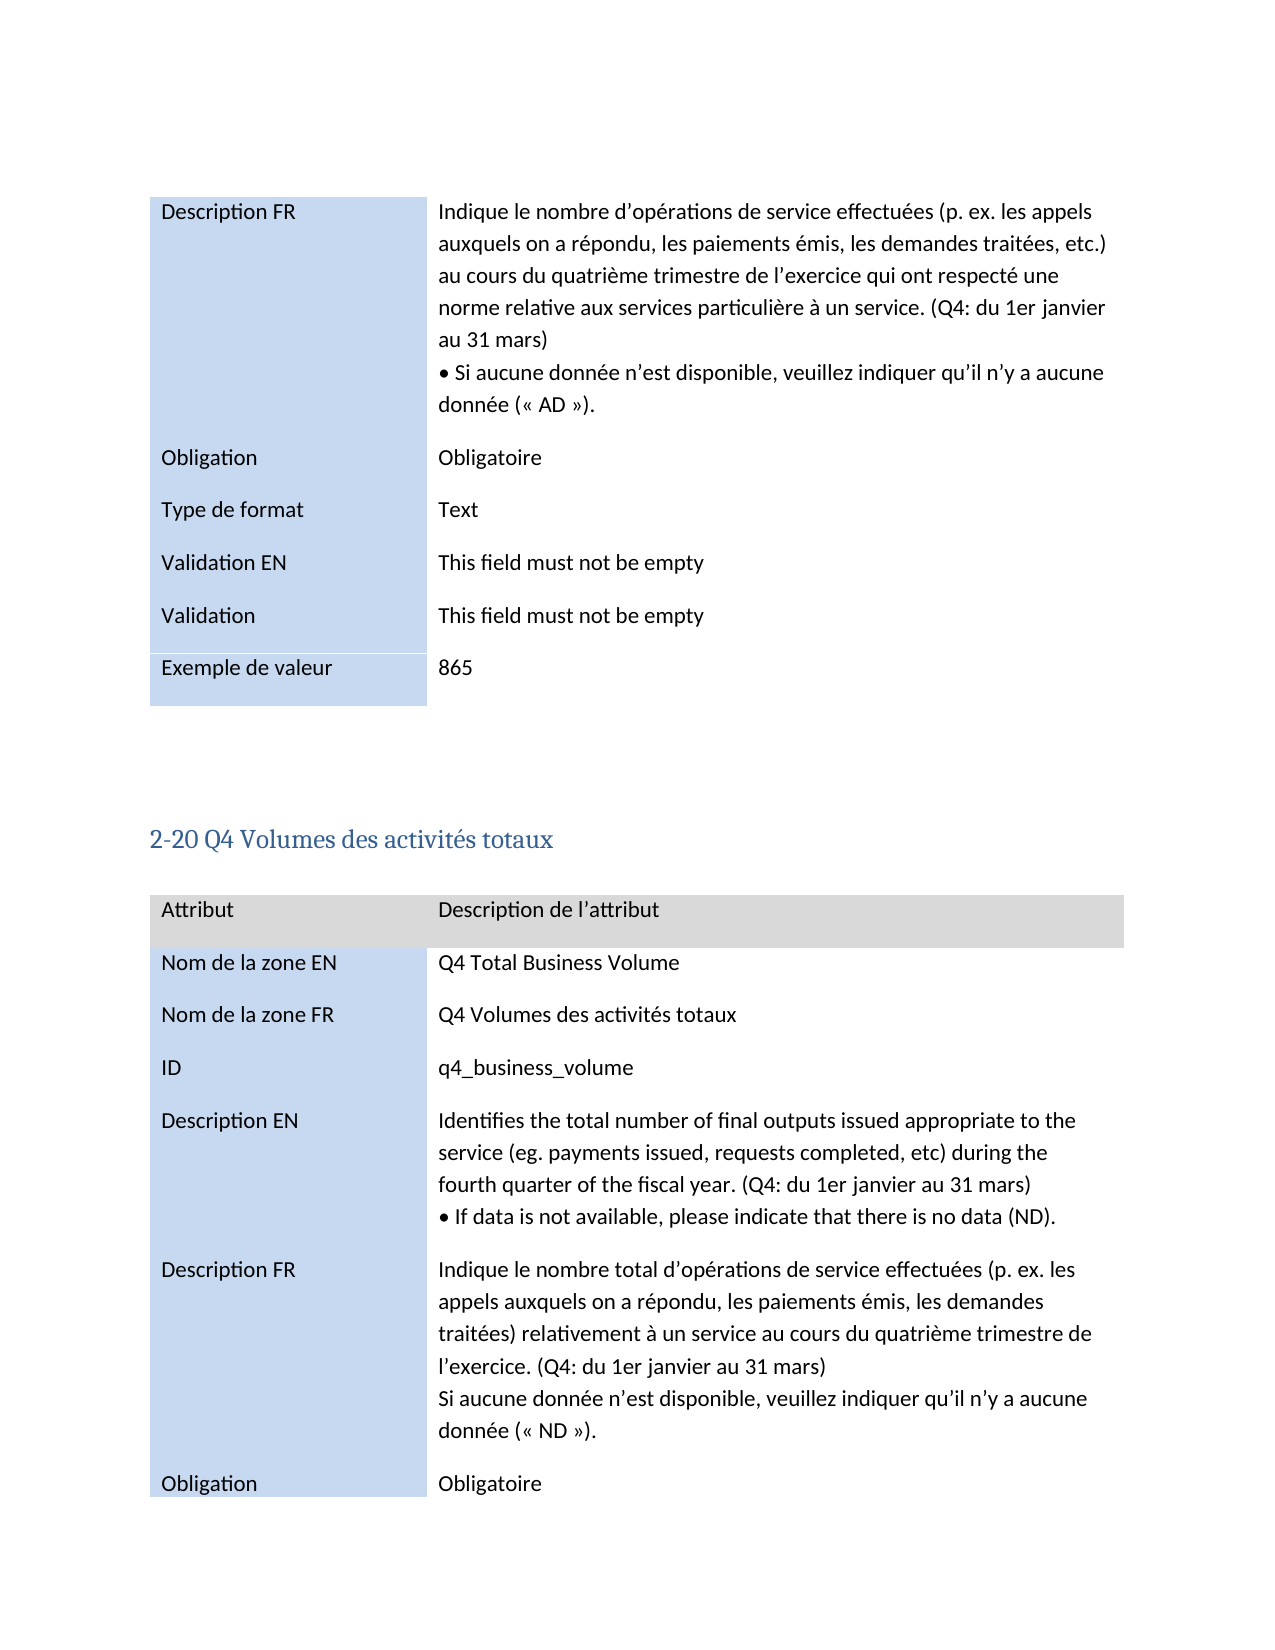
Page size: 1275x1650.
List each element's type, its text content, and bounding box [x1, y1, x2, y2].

table_cell This field must not be empty [427, 601, 1124, 653]
table_cell 865 [427, 654, 1124, 706]
table_cell q4_business_volume [427, 1053, 1124, 1106]
table_header Attribut [150, 895, 427, 948]
table_cell ID [150, 1053, 427, 1106]
table_cell Obligatoire [427, 1469, 1124, 1497]
table_cell Description FR [150, 197, 427, 443]
table_cell Indique le nombre total d’opérations de service effectuées (p. ex. les appels auxquels on a répondu, les paiements émis, les demandes traitées) relativement à un service au cours du quatrième trimestre de l’exercice. (Q4: du 1er janvier au 31 mars) Si aucune donnée n’est disponible, veuillez indiquer qu’il n’y a aucune donnée (« ND »). [427, 1255, 1124, 1469]
table_cell Q4 Total Business Volume [427, 948, 1124, 1001]
table_cell Exemple de valeur [150, 654, 427, 706]
table_header Description de l’attribut [427, 895, 1124, 948]
table_cell This field must not be empty [427, 548, 1124, 601]
table_cell Description EN [150, 1106, 427, 1255]
table_cell Nom de la zone EN [150, 948, 427, 1001]
table_cell Nom de la zone FR [150, 1001, 427, 1053]
table_cell Obligatoire [427, 443, 1124, 495]
table_cell Obligation [150, 443, 427, 495]
subtitle 2-20 Q4 Volumes des activités totaux [150, 824, 1228, 891]
table_cell Obligation [150, 1469, 427, 1497]
table_cell Validation EN [150, 548, 427, 601]
table_cell Indique le nombre d’opérations de service effectuées (p. ex. les appels auxquels on a répondu, les paiements émis, les demandes traitées, etc.) au cours du quatrième trimestre de l’exercice qui ont respecté une norme relative aux services particulière à un service. (Q4: du 1er janvier au 31 mars) • Si aucune donnée n’est disponible, veuillez indiquer qu’il n’y a aucune donnée (« AD »). [427, 197, 1124, 443]
table_cell Validation [150, 601, 427, 653]
table_cell Text [427, 495, 1124, 548]
table_cell Identifies the total number of final outputs issued appropriate to the service (eg. payments issued, requests completed, etc) during the fourth quarter of the fiscal year. (Q4: du 1er janvier au 31 mars) • If data is not available, please indicate that there is no data (ND). [427, 1106, 1124, 1255]
table_cell Description FR [150, 1255, 427, 1469]
table_cell Q4 Volumes des activités totaux [427, 1001, 1124, 1053]
table_cell Type de format [150, 495, 427, 548]
